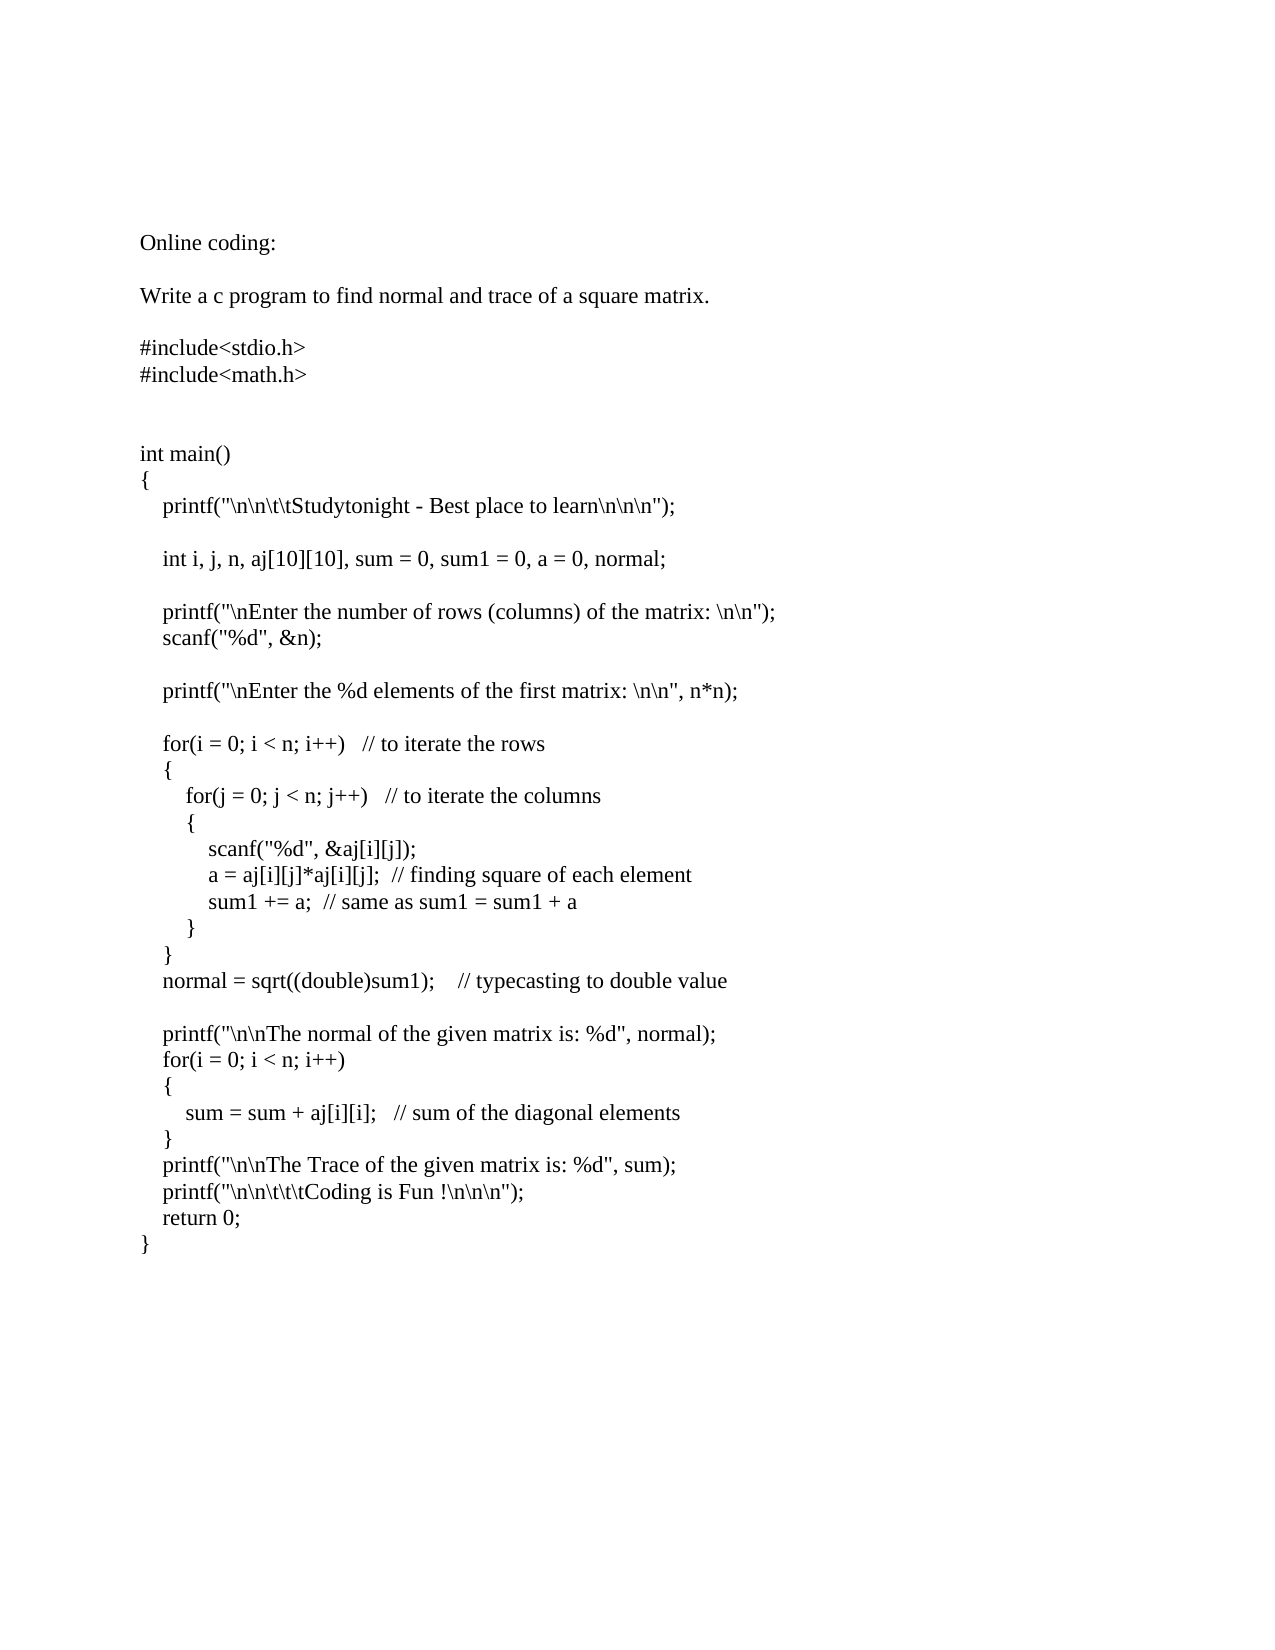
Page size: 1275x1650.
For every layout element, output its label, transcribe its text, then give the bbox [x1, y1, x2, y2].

text { [139, 756, 1137, 782]
text printf("\n\nThe Trace of the given matrix is: %d", sum); [139, 1151, 1137, 1178]
text printf("\n\n\t\tStudytonight - Best place to learn\n\n\n"); [139, 493, 1137, 519]
text return 0; [139, 1204, 1137, 1231]
text #include<math.h> [139, 361, 1137, 387]
text scanf("%d", &n); [139, 624, 1137, 651]
text } [139, 1125, 1137, 1151]
text { [139, 809, 1137, 835]
text printf("\nEnter the %d elements of the first matrix: \n\n", n*n); [139, 677, 1137, 703]
text a = aj[i][j]*aj[i][j]; // finding square of each element [139, 862, 1137, 888]
text for(i = 0; i < n; i++) // to iterate the rows [139, 730, 1137, 756]
text printf("\n\n\t\t\tCoding is Fun !\n\n\n"); [139, 1178, 1137, 1204]
text printf("\nEnter the number of rows (columns) of the matrix: \n\n"); [139, 598, 1137, 624]
text scanf("%d", &aj[i][j]); [139, 835, 1137, 862]
text sum1 += a; // same as sum1 = sum1 + a [139, 888, 1137, 914]
text for(i = 0; i < n; i++) [139, 1046, 1137, 1072]
text { [139, 1072, 1137, 1099]
text int main() [139, 440, 1137, 466]
text } [139, 1231, 1137, 1257]
text { [139, 466, 1137, 493]
text } [139, 941, 1137, 967]
text Online coding: [139, 229, 1137, 255]
text } [139, 914, 1137, 941]
text sum = sum + aj[i][i]; // sum of the diagonal elements [139, 1099, 1137, 1125]
text #include<stdio.h> [139, 334, 1137, 361]
text normal = sqrt((double)sum1); // typecasting to double value [139, 967, 1137, 993]
text for(j = 0; j < n; j++) // to iterate the columns [139, 782, 1137, 809]
text Write a c program to find normal and trace of a square matrix. [139, 282, 1137, 308]
text printf("\n\nThe normal of the given matrix is: %d", normal); [139, 1020, 1137, 1046]
text int i, j, n, aj[10][10], sum = 0, sum1 = 0, a = 0, normal; [139, 545, 1137, 572]
